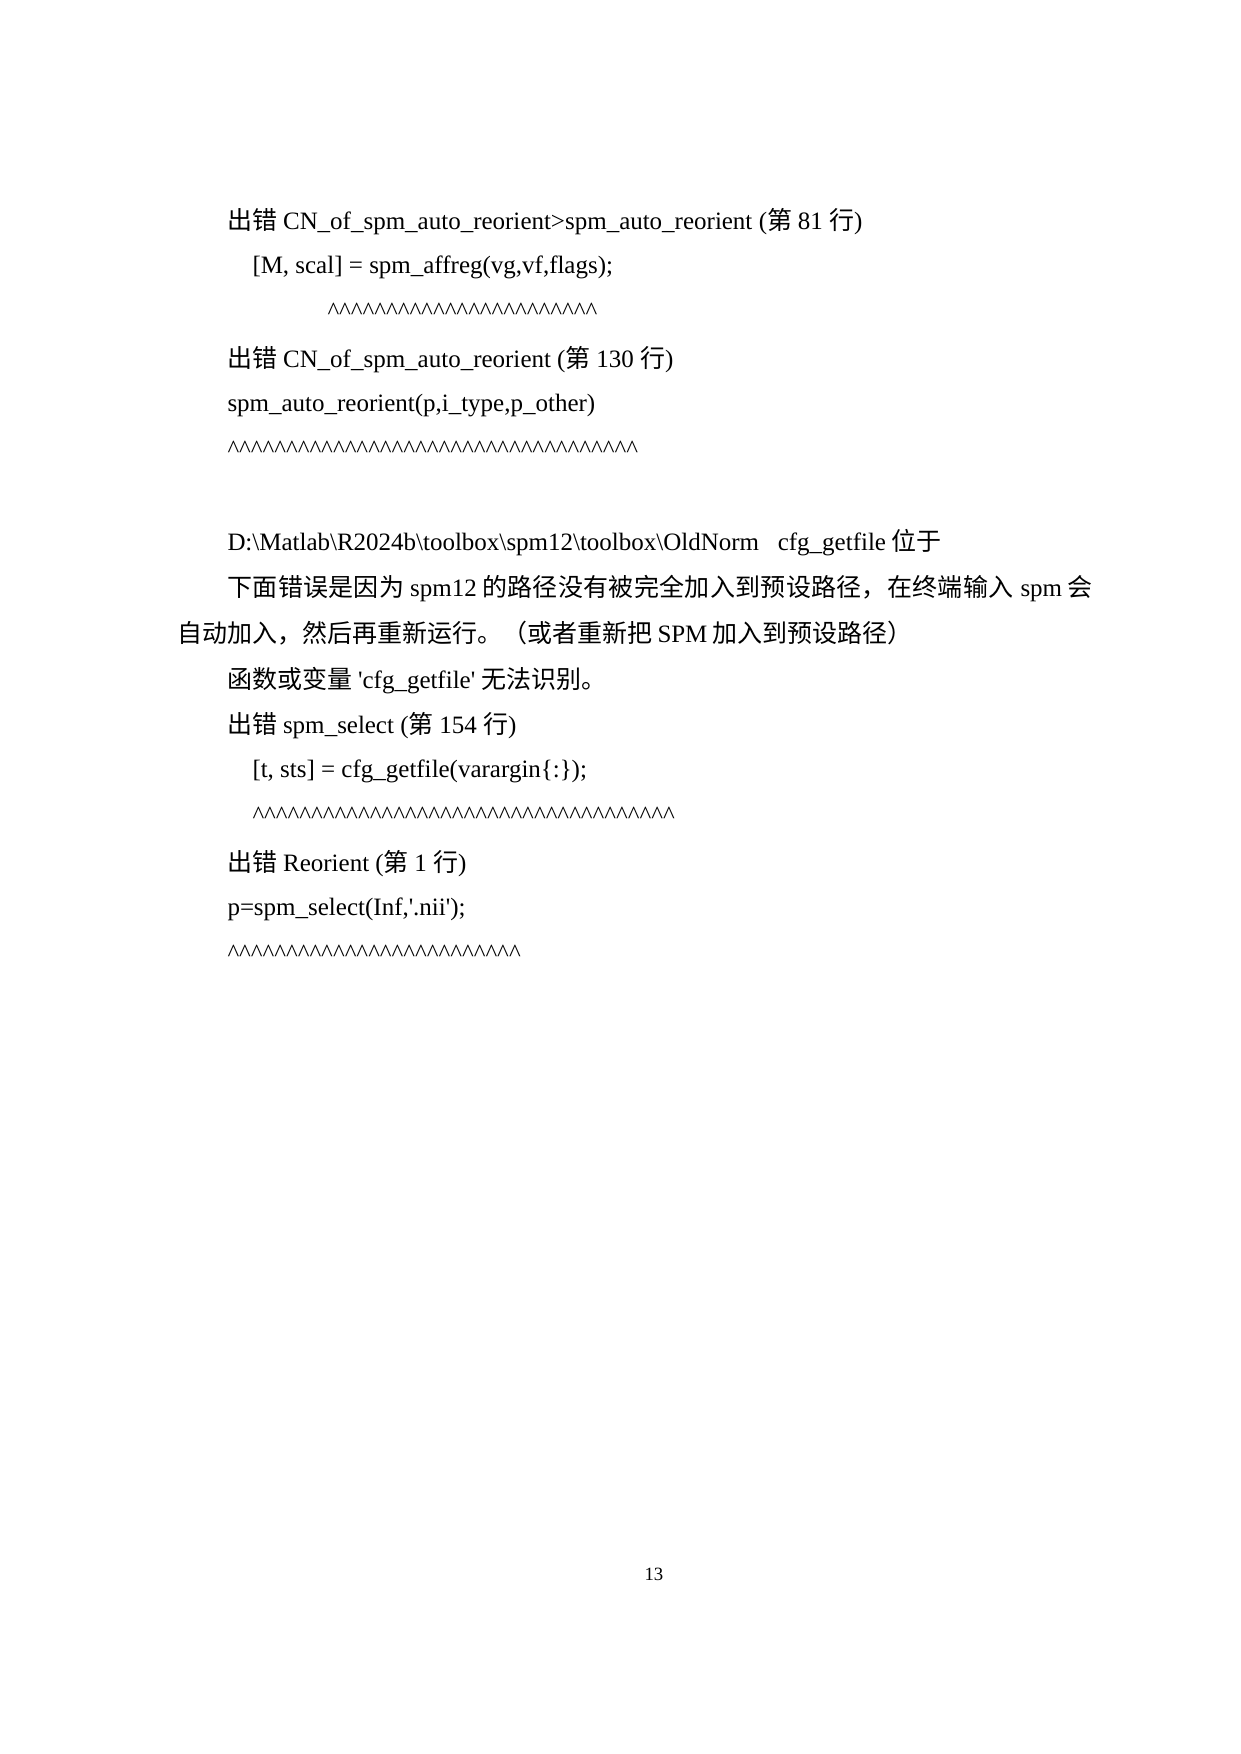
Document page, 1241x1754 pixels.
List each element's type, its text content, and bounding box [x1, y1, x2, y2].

text 出错 CN_of_spm_auto_reorient (第 130 行) [177, 333, 1092, 379]
text ^^^^^^^^^^^^^^^^^^^^^^^^^^^^^^^^^^^ [177, 425, 1092, 471]
text 出错 CN_of_spm_auto_reorient>spm_auto_reorient (第 81 行) [177, 196, 1092, 242]
text p=spm_select(Inf,'.nii'); [177, 883, 1092, 929]
text D:\Matlab\R2024b\toolbox\spm12\toolbox\OldNorm cfg_getfile位于 [177, 517, 1092, 563]
text 出错 spm_select (第 154 行) [177, 700, 1092, 746]
text 出错 Reorient (第 1 行) [177, 838, 1092, 883]
text ^^^^^^^^^^^^^^^^^^^^^^^^^^^^^^^^^^^^ [177, 792, 1092, 838]
text [M, scal] = spm_affreg(vg,vf,flags); [177, 242, 1092, 288]
text ^^^^^^^^^^^^^^^^^^^^^^^ [177, 288, 1092, 333]
text 下面错误是因为spm12的路径没有被完全加入到预设路径，在终端输入spm会自动加入，然后再重新运行。（或者重新把SPM加入到预设路径） [177, 563, 1092, 654]
text [t, sts] = cfg_getfile(varargin{:}); [177, 746, 1092, 792]
text spm_auto_reorient(p,i_type,p_other) [177, 379, 1092, 425]
text ^^^^^^^^^^^^^^^^^^^^^^^^^ [177, 929, 1092, 975]
text 函数或变量 'cfg_getfile' 无法识别。 [177, 654, 1092, 700]
